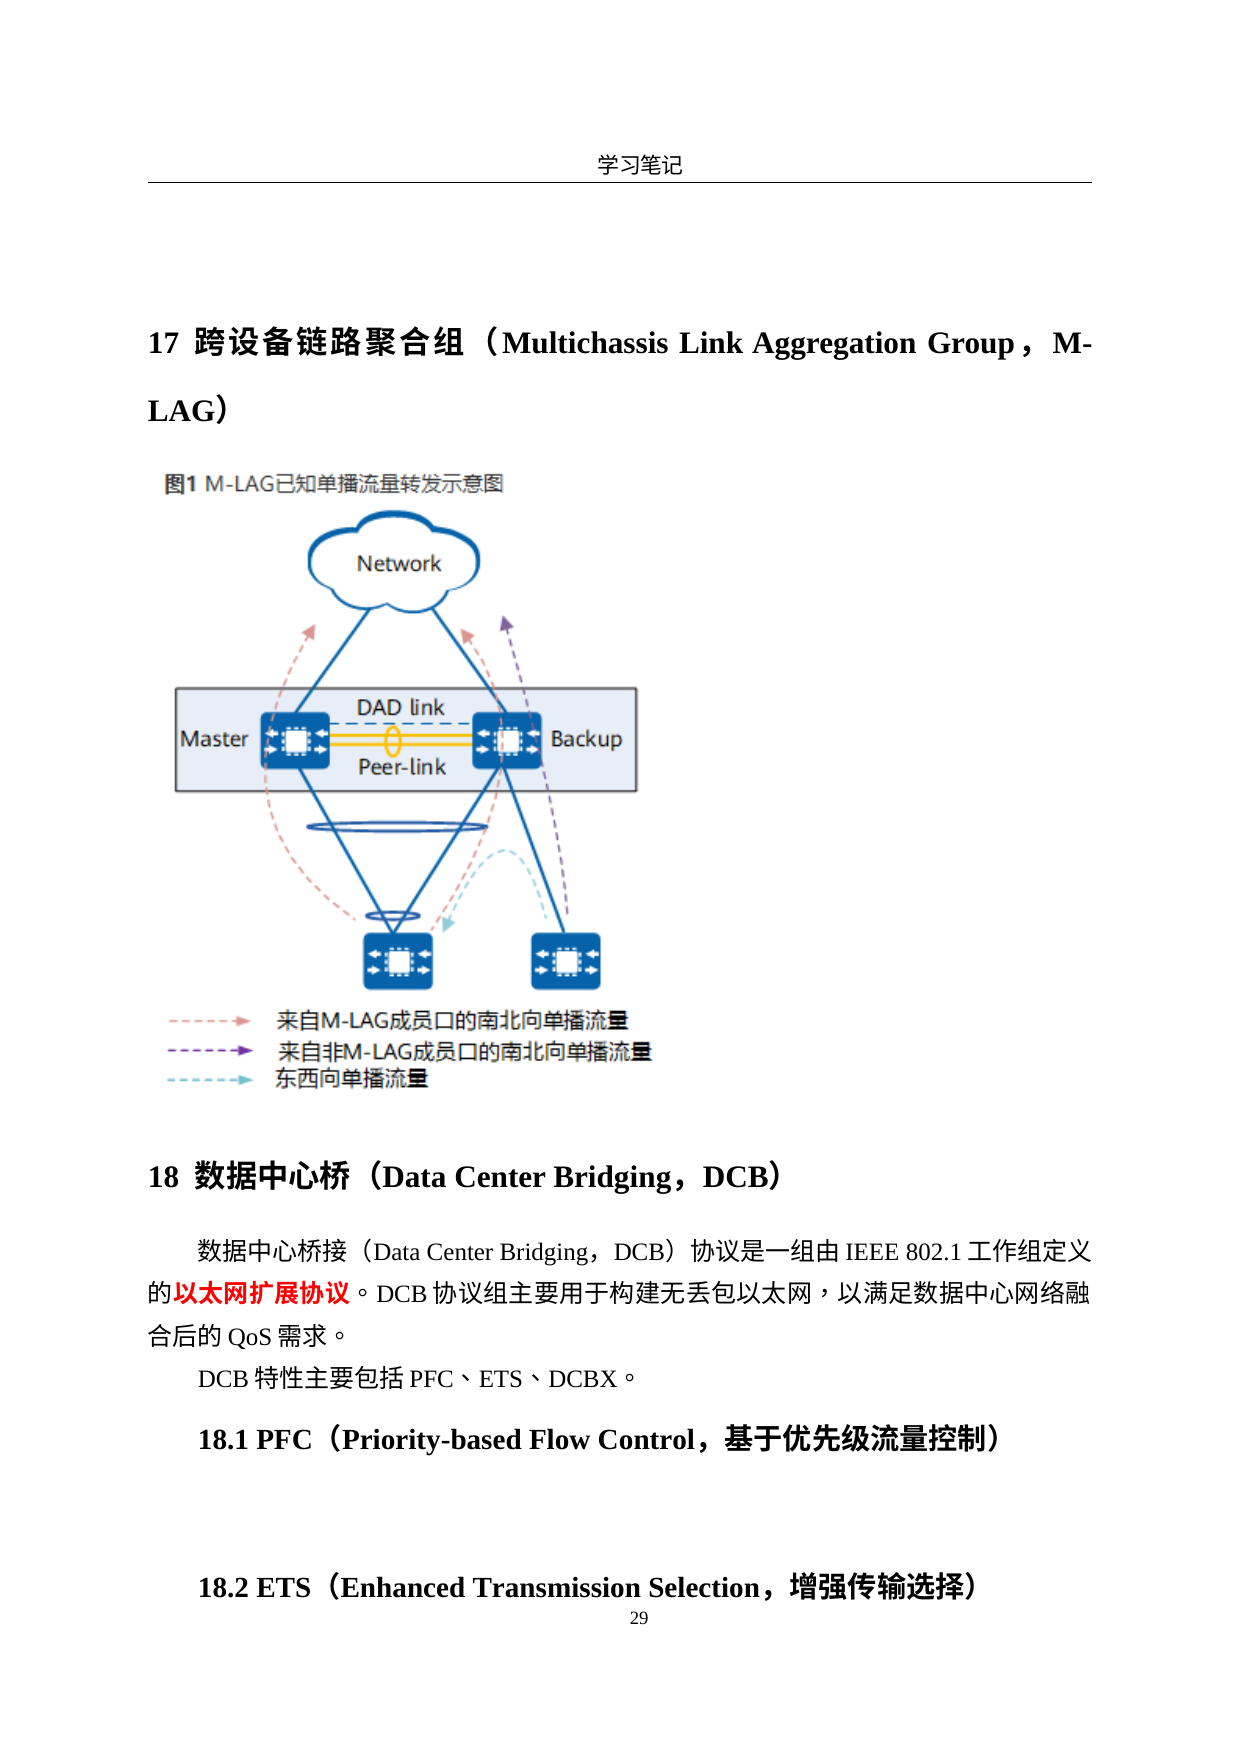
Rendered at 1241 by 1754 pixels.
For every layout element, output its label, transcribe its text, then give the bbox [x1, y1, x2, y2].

text DCB特性主要包括PFC、ETS、DCBX。 [148, 1361, 1092, 1395]
subtitle 跨设备链路聚合组（Multichassis Link Aggregation Group，M-LAG） [148, 317, 1092, 430]
picture [147, 465, 690, 1108]
text 数据中心桥接（Data Center Bridging，DCB）协议是一组由IEEE 802.1工作组定义的以太网扩展协议。DCB协议组主要用于构建无丢包以太网，以满足数据中心网络融合后的QoS需求。 [148, 1231, 1092, 1352]
subtitle ETS（Enhanced Transmission Selection，增强传输选择） [148, 1564, 1092, 1606]
subtitle PFC（Priority-based Flow Control，基于优先级流量控制） [148, 1416, 1092, 1458]
subtitle 数据中心桥（Data Center Bridging，DCB） [148, 1151, 1092, 1196]
